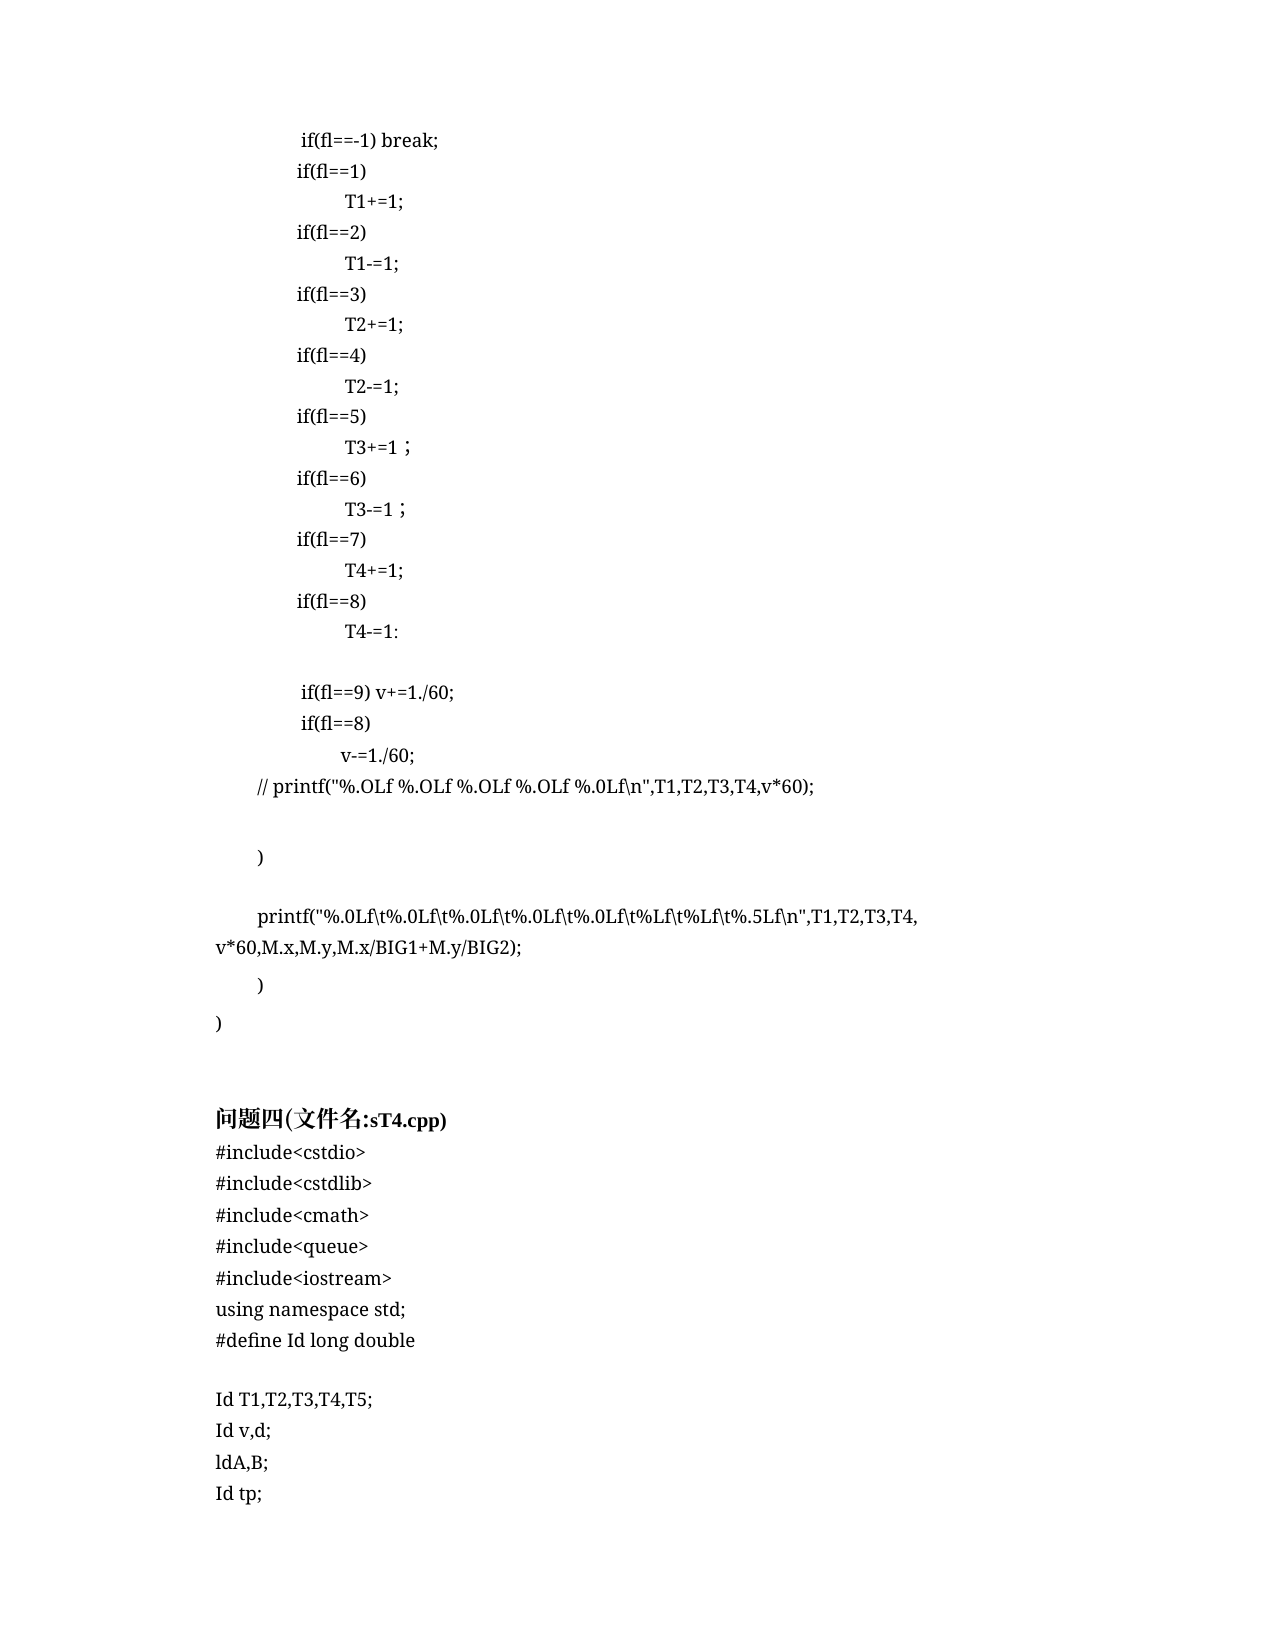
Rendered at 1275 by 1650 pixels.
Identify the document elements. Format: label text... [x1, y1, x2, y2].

text if(fl==6) [215, 461, 1052, 491]
text if(fl==8) [215, 706, 1052, 737]
text ldA,B; [215, 1444, 1052, 1476]
text T4-=1: [344, 614, 1052, 645]
text if(fl==5) [215, 399, 1052, 430]
text ) [215, 1005, 1052, 1037]
text if(fl==7) [215, 522, 1052, 553]
text ) [215, 840, 1052, 871]
text T3-=1； [344, 491, 1052, 522]
text printf("%.0Lf\t%.0Lf\t%.0Lf\t%.0Lf\t%.0Lf\t%Lf\t%Lf\t%.5Lf\n",T1,T2,T3,T4, v*60,M.x,M.y,M.x/BIG1+M.y/BIG2); [215, 898, 1052, 961]
text if(fl==8) [215, 584, 1052, 614]
text if(fl==-1) break; [301, 123, 1052, 153]
text #include<cmath> [215, 1197, 1052, 1228]
text Id v,d; [215, 1413, 1052, 1444]
text v-=1./60; [340, 737, 1052, 769]
text #include<cstdio> [215, 1134, 1052, 1166]
text if(fl==1) [215, 153, 1052, 184]
text #include<queue> [215, 1228, 1052, 1260]
text T1-=1; [344, 246, 1052, 276]
text #include<iostream> [215, 1260, 1052, 1291]
text using namespace std; [215, 1291, 1052, 1323]
text if(fl==2) [215, 215, 1052, 246]
text if(fl==3) [215, 276, 1052, 307]
text Id tp; [215, 1476, 1052, 1507]
text T3+=1； [344, 430, 1052, 461]
text T2-=1; [344, 368, 1052, 399]
text T1+=1; [344, 184, 1052, 215]
text ) [215, 967, 1052, 999]
text // printf("%.OLf %.OLf %.OLf %.OLf %.0Lf\n",T1,T2,T3,T4,v*60); [215, 769, 1052, 800]
text if(fl==9) v+=1./60; [301, 674, 1052, 706]
text 问题四(文件名:sT4.cpp) [215, 1101, 1052, 1134]
text Id T1,T2,T3,T4,T5; [215, 1381, 1052, 1413]
text if(fl==4) [215, 338, 1052, 368]
text T4+=1; [344, 553, 1052, 584]
text #define Id long double [215, 1323, 1052, 1354]
text #include<cstdlib> [215, 1166, 1052, 1197]
text T2+=1; [344, 307, 1052, 338]
